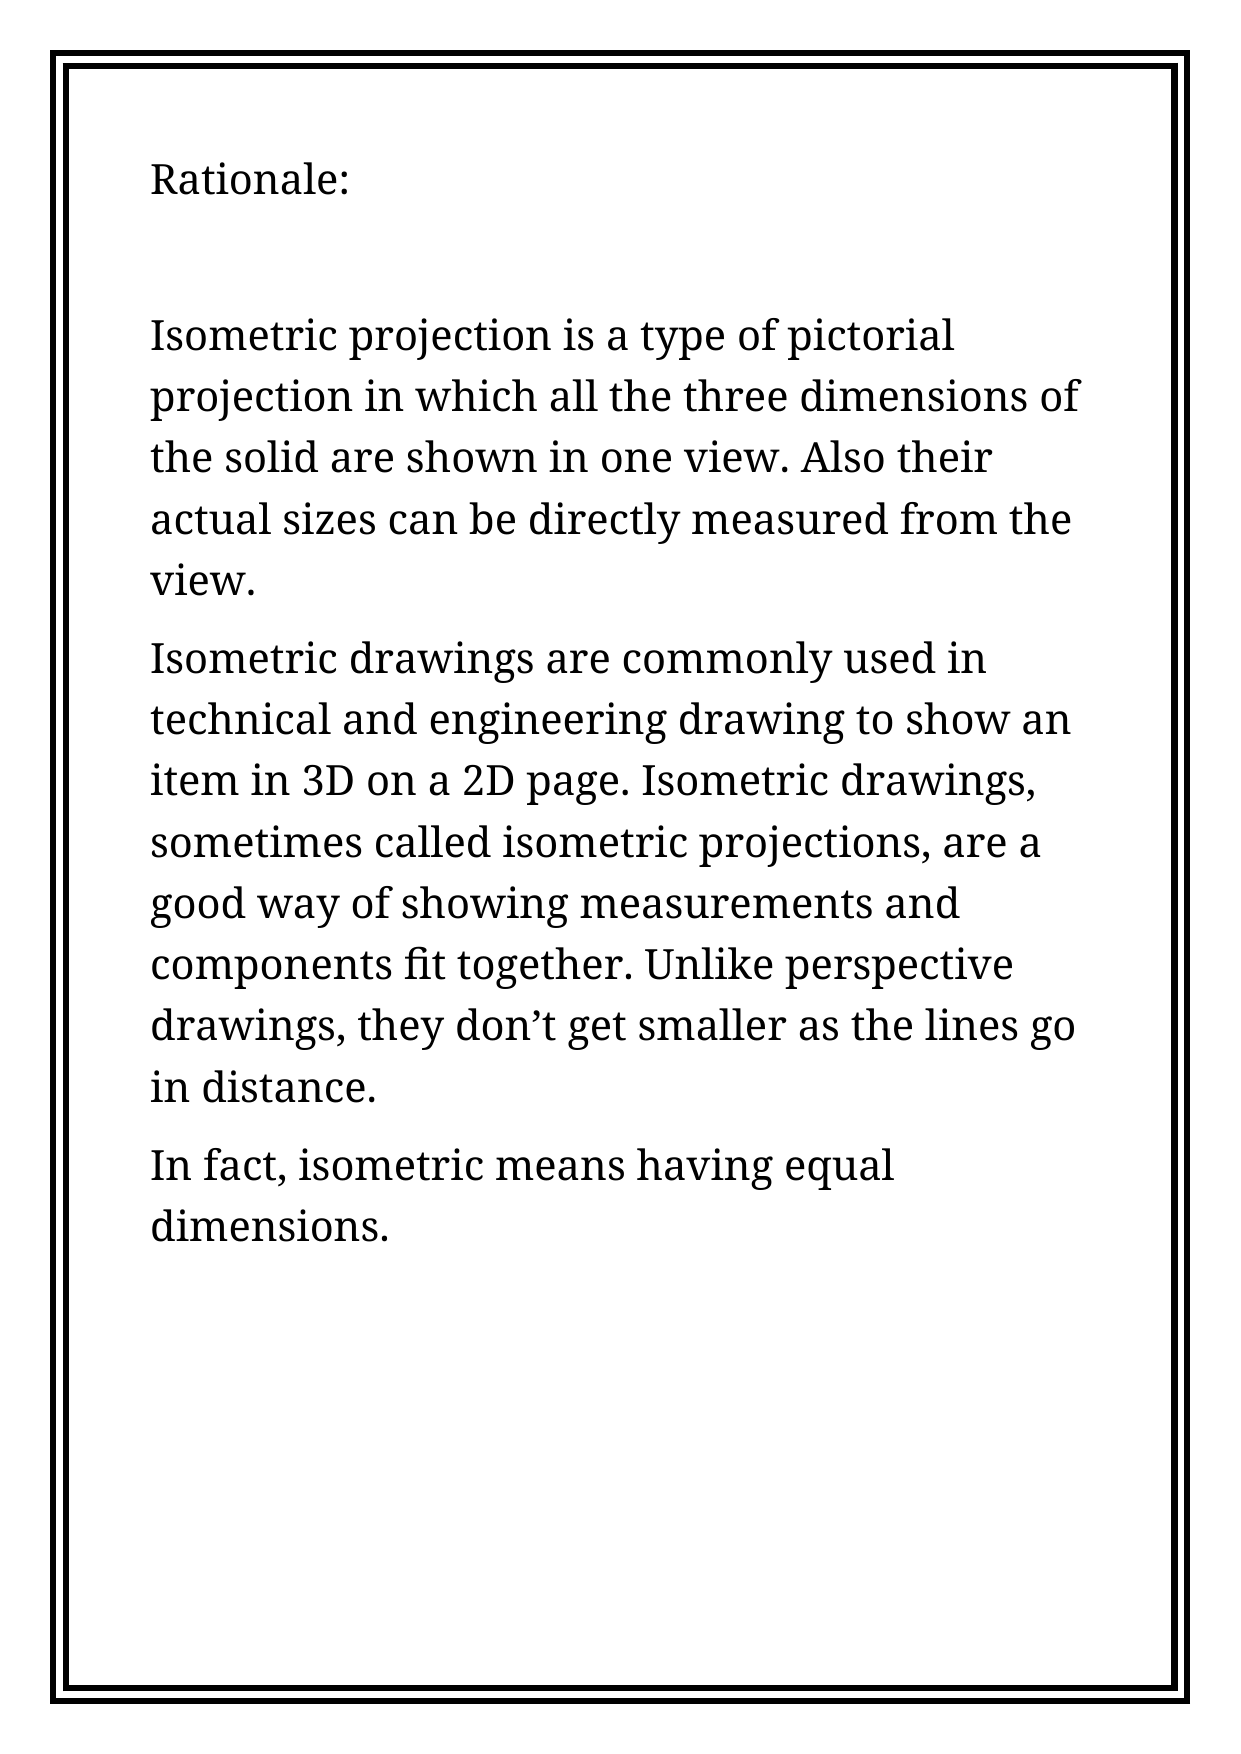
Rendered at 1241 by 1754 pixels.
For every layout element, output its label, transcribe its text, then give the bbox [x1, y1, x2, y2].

text In fact, isometric means having equal dimensions. [150, 1135, 1090, 1253]
text Isometric drawings are commonly used in technical and engineering drawing to show an item in 3D on a 2D page. Isometric drawings, sometimes called isometric projections, are a good way of showing measurements and components fit together. Unlike perspective drawings, they don’t get smaller as the lines go in distance. [150, 629, 1090, 1114]
text Isometric projection is a type of pictorial projection in which all the three dimensions of the solid are shown in one view. Also their actual sizes can be directly measured from the view. [150, 306, 1090, 608]
text Rationale: [150, 150, 1090, 207]
